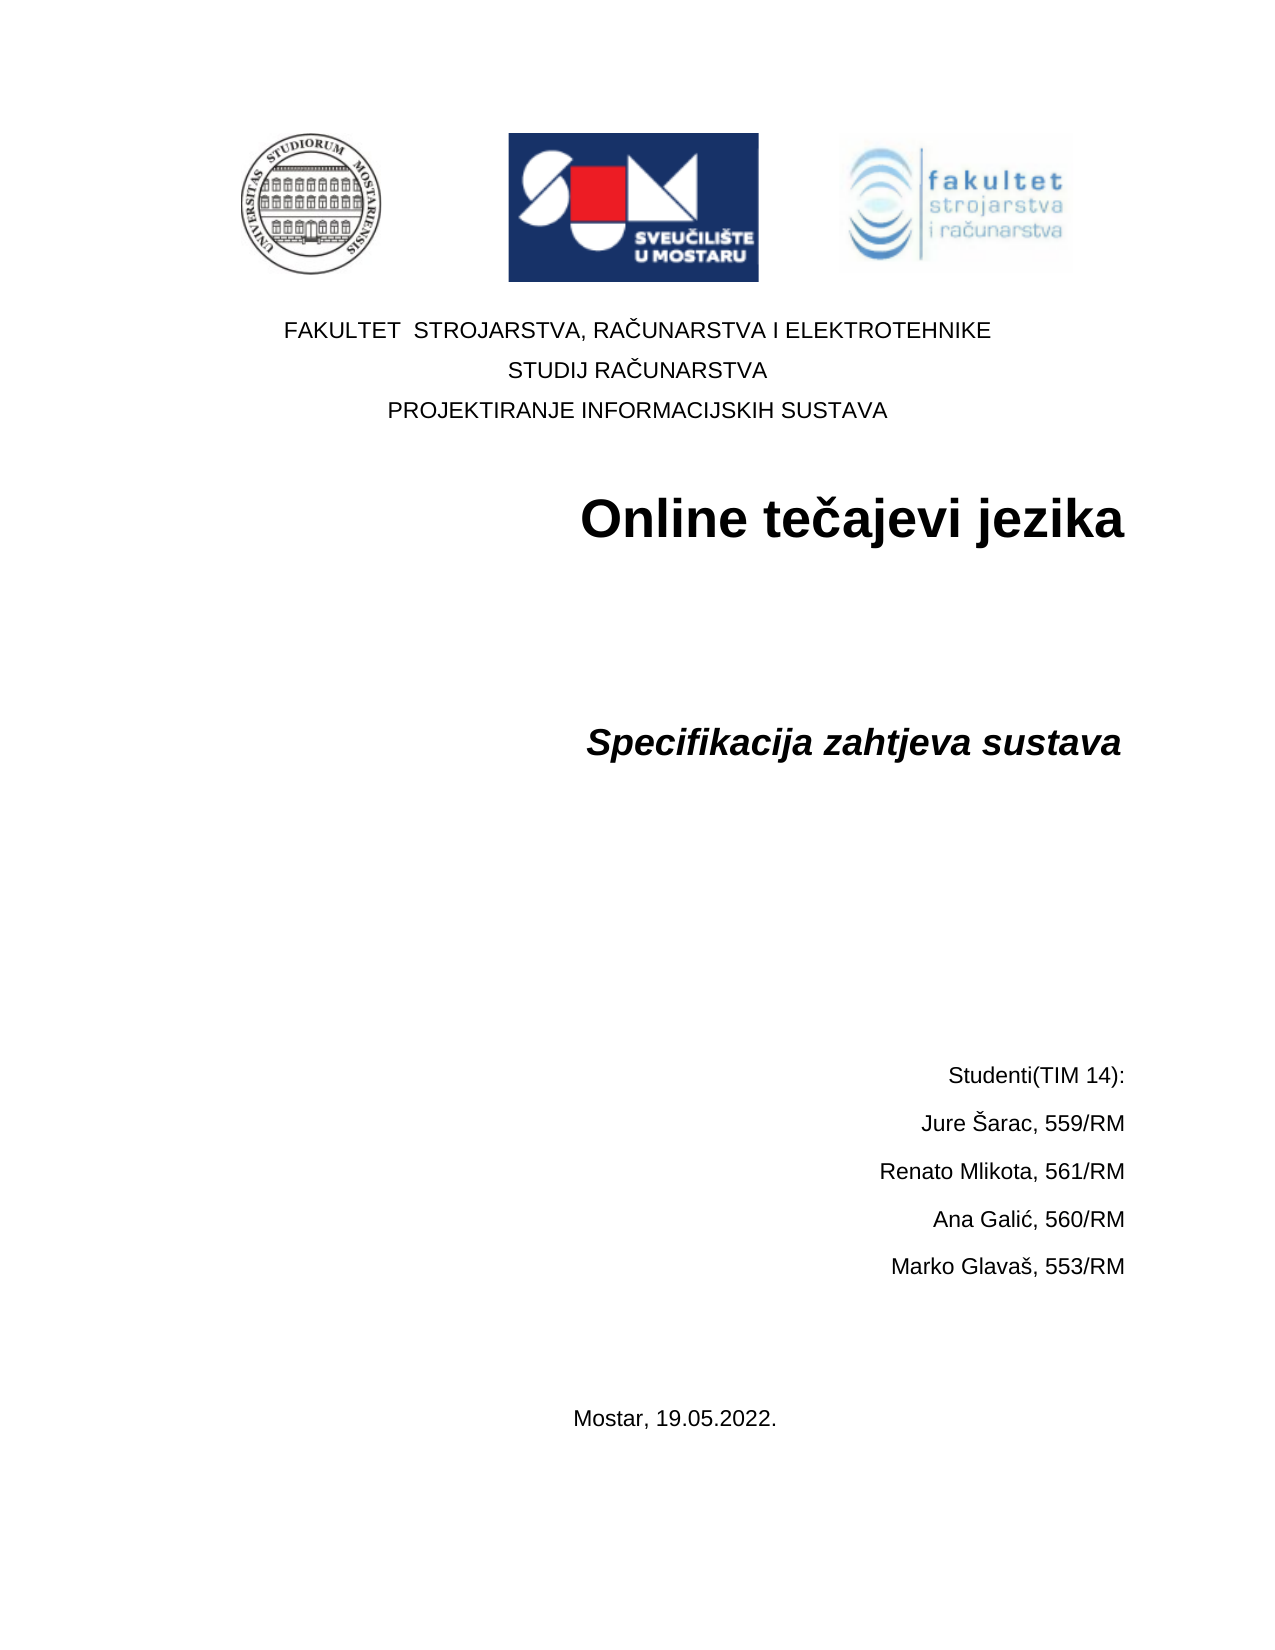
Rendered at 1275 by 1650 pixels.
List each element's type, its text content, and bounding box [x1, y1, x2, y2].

text Renato Mlikota, 561/RM [150, 1158, 1125, 1184]
text Jure Šarac, 559/RM [150, 1110, 1125, 1136]
picture [241, 133, 382, 275]
text Ana Galić, 560/RM [150, 1206, 1125, 1232]
picture [508, 133, 759, 282]
text Mostar, 19.05.2022. [225, 1405, 1125, 1431]
text Studenti(TIM 14): [150, 1062, 1125, 1088]
text Marko Glavaš, 553/RM [150, 1253, 1125, 1280]
picture [838, 133, 1074, 273]
title Specifikacija zahtjeva sustava [150, 720, 1125, 763]
title Online tečajevi jezika [150, 487, 1125, 549]
